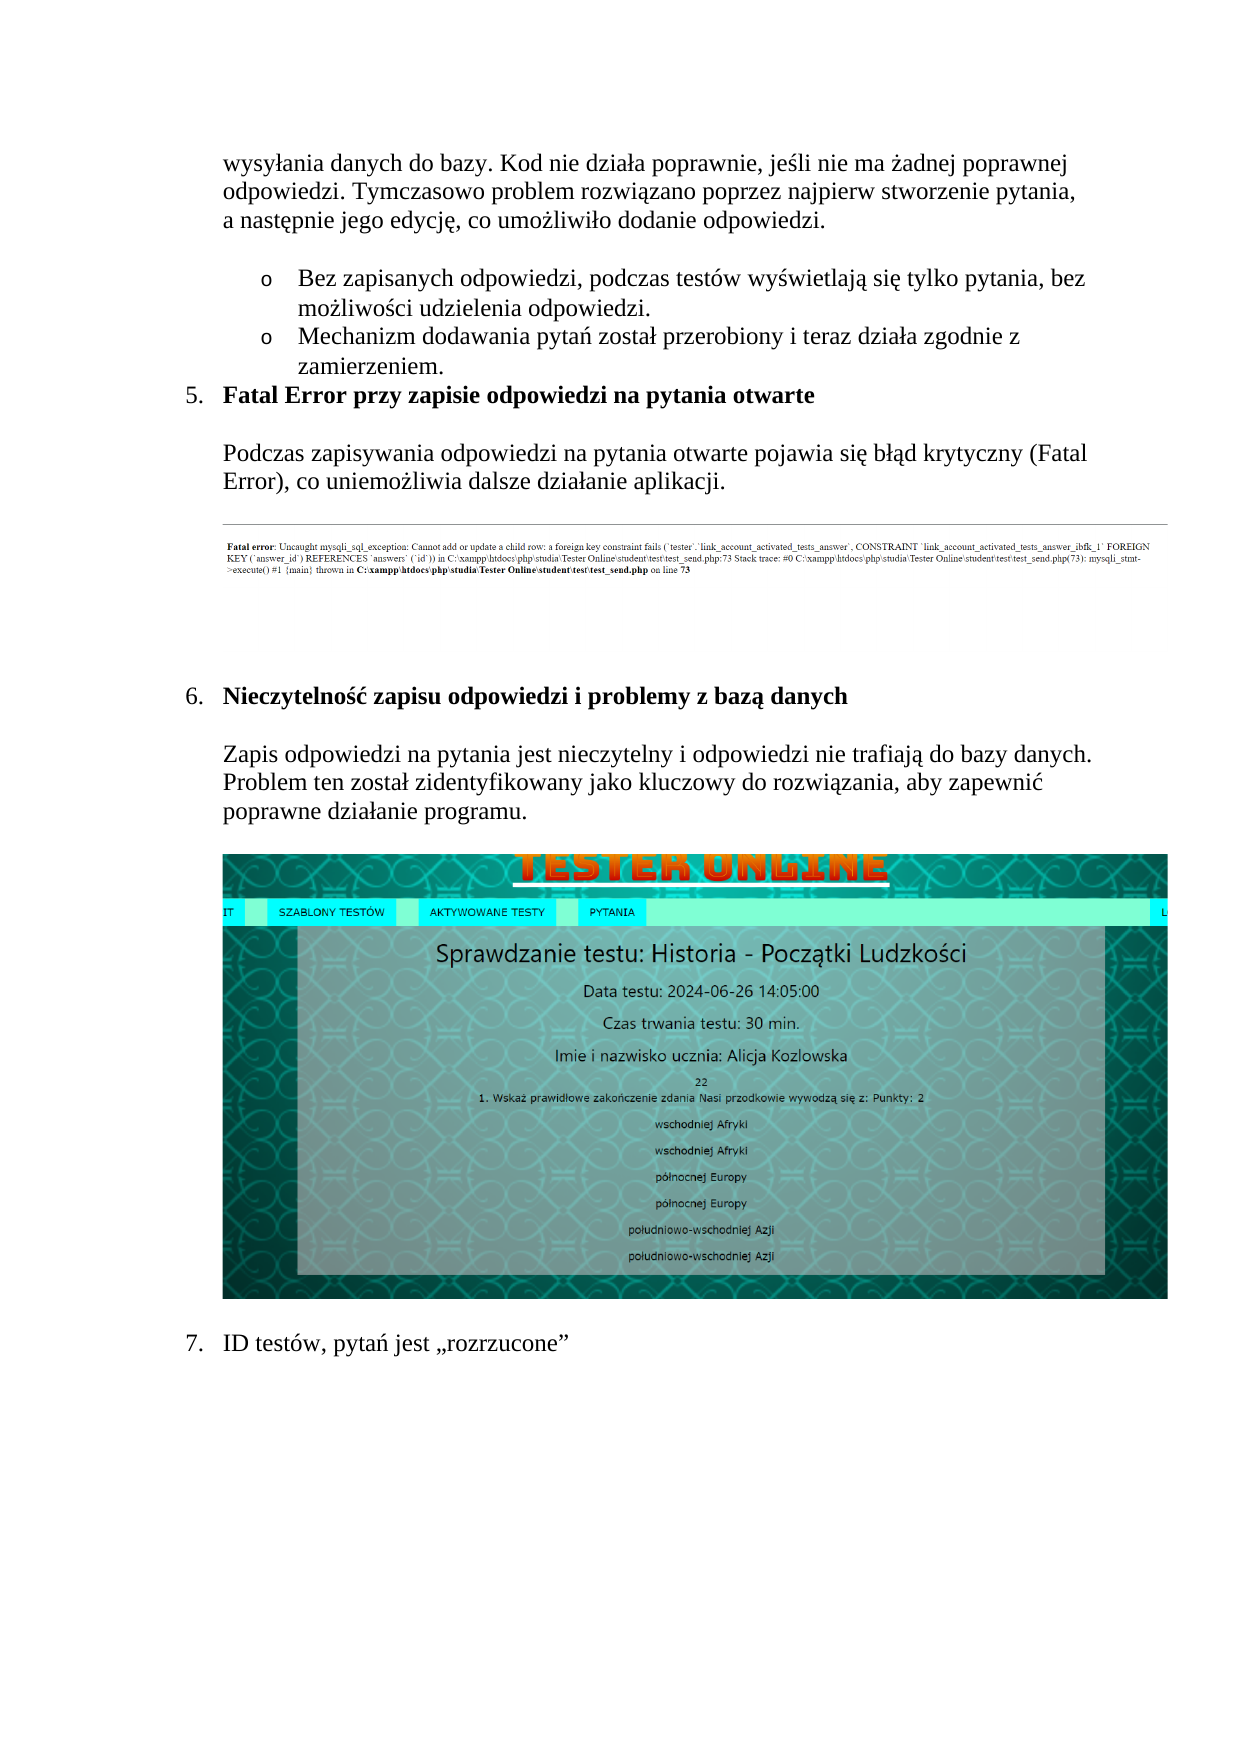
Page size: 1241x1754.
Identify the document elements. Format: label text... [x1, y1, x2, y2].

list ID testów, pytań jest „rozrzucone” [185, 1328, 1093, 1357]
list Fatal Error przy zapisie odpowiedzi na pytania otwarte [185, 380, 1093, 408]
list Mechanizm dodawania pytań został przerobiony i teraz działa zgodnie z zamierzeniem. [260, 321, 1093, 380]
picture [222, 524, 1168, 652]
list Nieczytelność zapisu odpowiedzi i problemy z bazą danych [185, 681, 1093, 709]
list Bez zapisanych odpowiedzi, podczas testów wyświetlają się tylko pytania, bez możliwości udzielenia odpowiedzi. [260, 263, 1093, 321]
picture [222, 854, 1168, 1299]
text Zapis odpowiedzi na pytania jest nieczytelny i odpowiedzi nie trafiają do bazy danych. Problem ten został zidentyfikowany jako kluczowy do rozwiązania, aby zapewnić poprawne działanie programu. [223, 739, 1093, 825]
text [223, 148, 1093, 234]
text Podczas zapisywania odpowiedzi na pytania otwarte pojawia się błąd krytyczny (Fatal Error), co uniemożliwia dalsze działanie aplikacji. [223, 438, 1093, 495]
